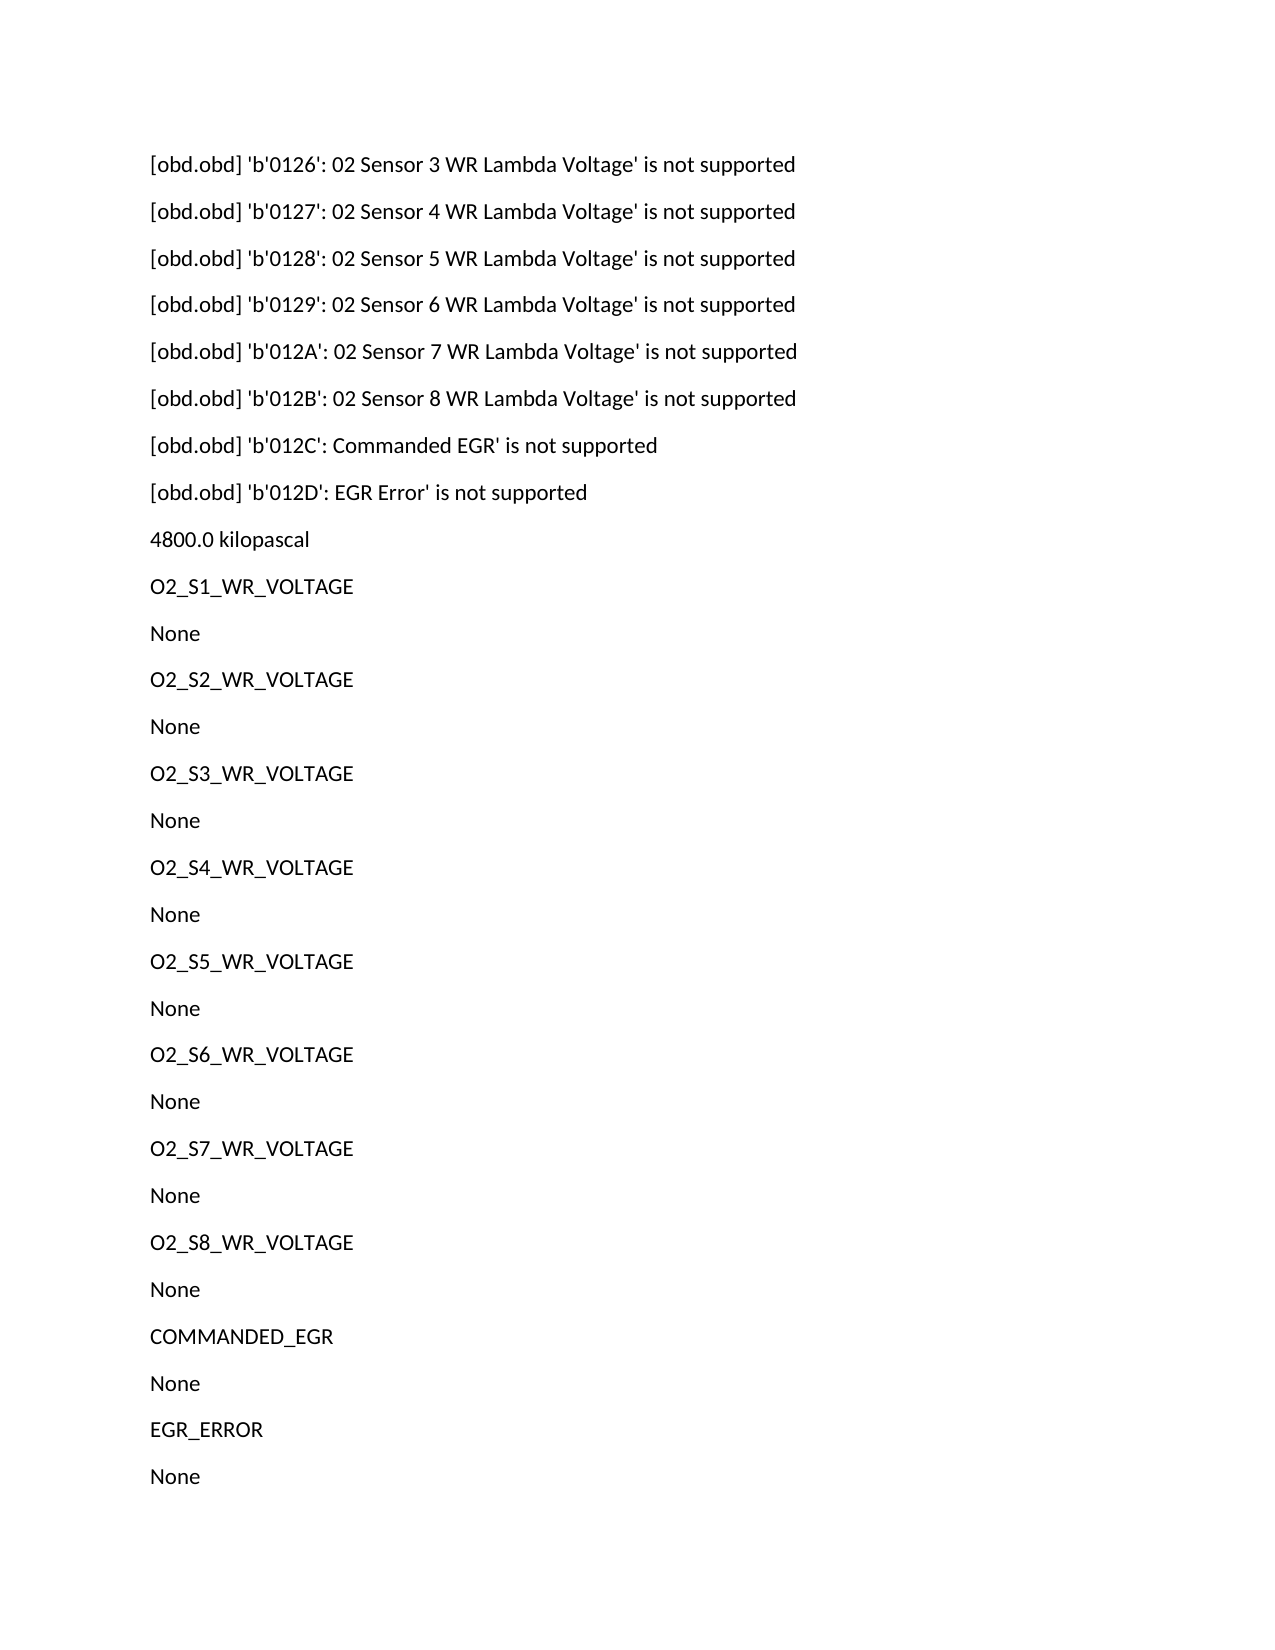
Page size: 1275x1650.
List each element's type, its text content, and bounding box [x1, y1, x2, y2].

text O2_S5_WR_VOLTAGE [150, 947, 1125, 975]
text None [150, 1462, 1125, 1491]
text [obd.obd] 'b'012B': 02 Sensor 8 WR Lambda Voltage' is not supported [150, 384, 1125, 412]
text None [150, 712, 1125, 741]
text [obd.obd] 'b'0128': 02 Sensor 5 WR Lambda Voltage' is not supported [150, 244, 1125, 272]
text [obd.obd] 'b'012A': 02 Sensor 7 WR Lambda Voltage' is not supported [150, 337, 1125, 366]
text None [150, 900, 1125, 928]
text O2_S7_WR_VOLTAGE [150, 1134, 1125, 1162]
text O2_S3_WR_VOLTAGE [150, 759, 1125, 787]
text O2_S8_WR_VOLTAGE [150, 1228, 1125, 1256]
text [obd.obd] 'b'0129': 02 Sensor 6 WR Lambda Voltage' is not supported [150, 291, 1125, 319]
text [obd.obd] 'b'012D': EGR Error' is not supported [150, 478, 1125, 506]
text COMMANDED_EGR [150, 1322, 1125, 1350]
text None [150, 619, 1125, 647]
text None [150, 994, 1125, 1022]
text [obd.obd] 'b'0126': 02 Sensor 3 WR Lambda Voltage' is not supported [150, 150, 1125, 178]
text EGR_ERROR [150, 1416, 1125, 1444]
text None [150, 1181, 1125, 1209]
text None [150, 1369, 1125, 1397]
text O2_S1_WR_VOLTAGE [150, 572, 1125, 600]
text [obd.obd] 'b'0127': 02 Sensor 4 WR Lambda Voltage' is not supported [150, 197, 1125, 225]
text [obd.obd] 'b'012C': Commanded EGR' is not supported [150, 431, 1125, 459]
text None [150, 806, 1125, 834]
text None [150, 1087, 1125, 1116]
text O2_S2_WR_VOLTAGE [150, 666, 1125, 694]
text 4800.0 kilopascal [150, 525, 1125, 553]
text O2_S4_WR_VOLTAGE [150, 853, 1125, 881]
text O2_S6_WR_VOLTAGE [150, 1041, 1125, 1069]
text None [150, 1275, 1125, 1303]
